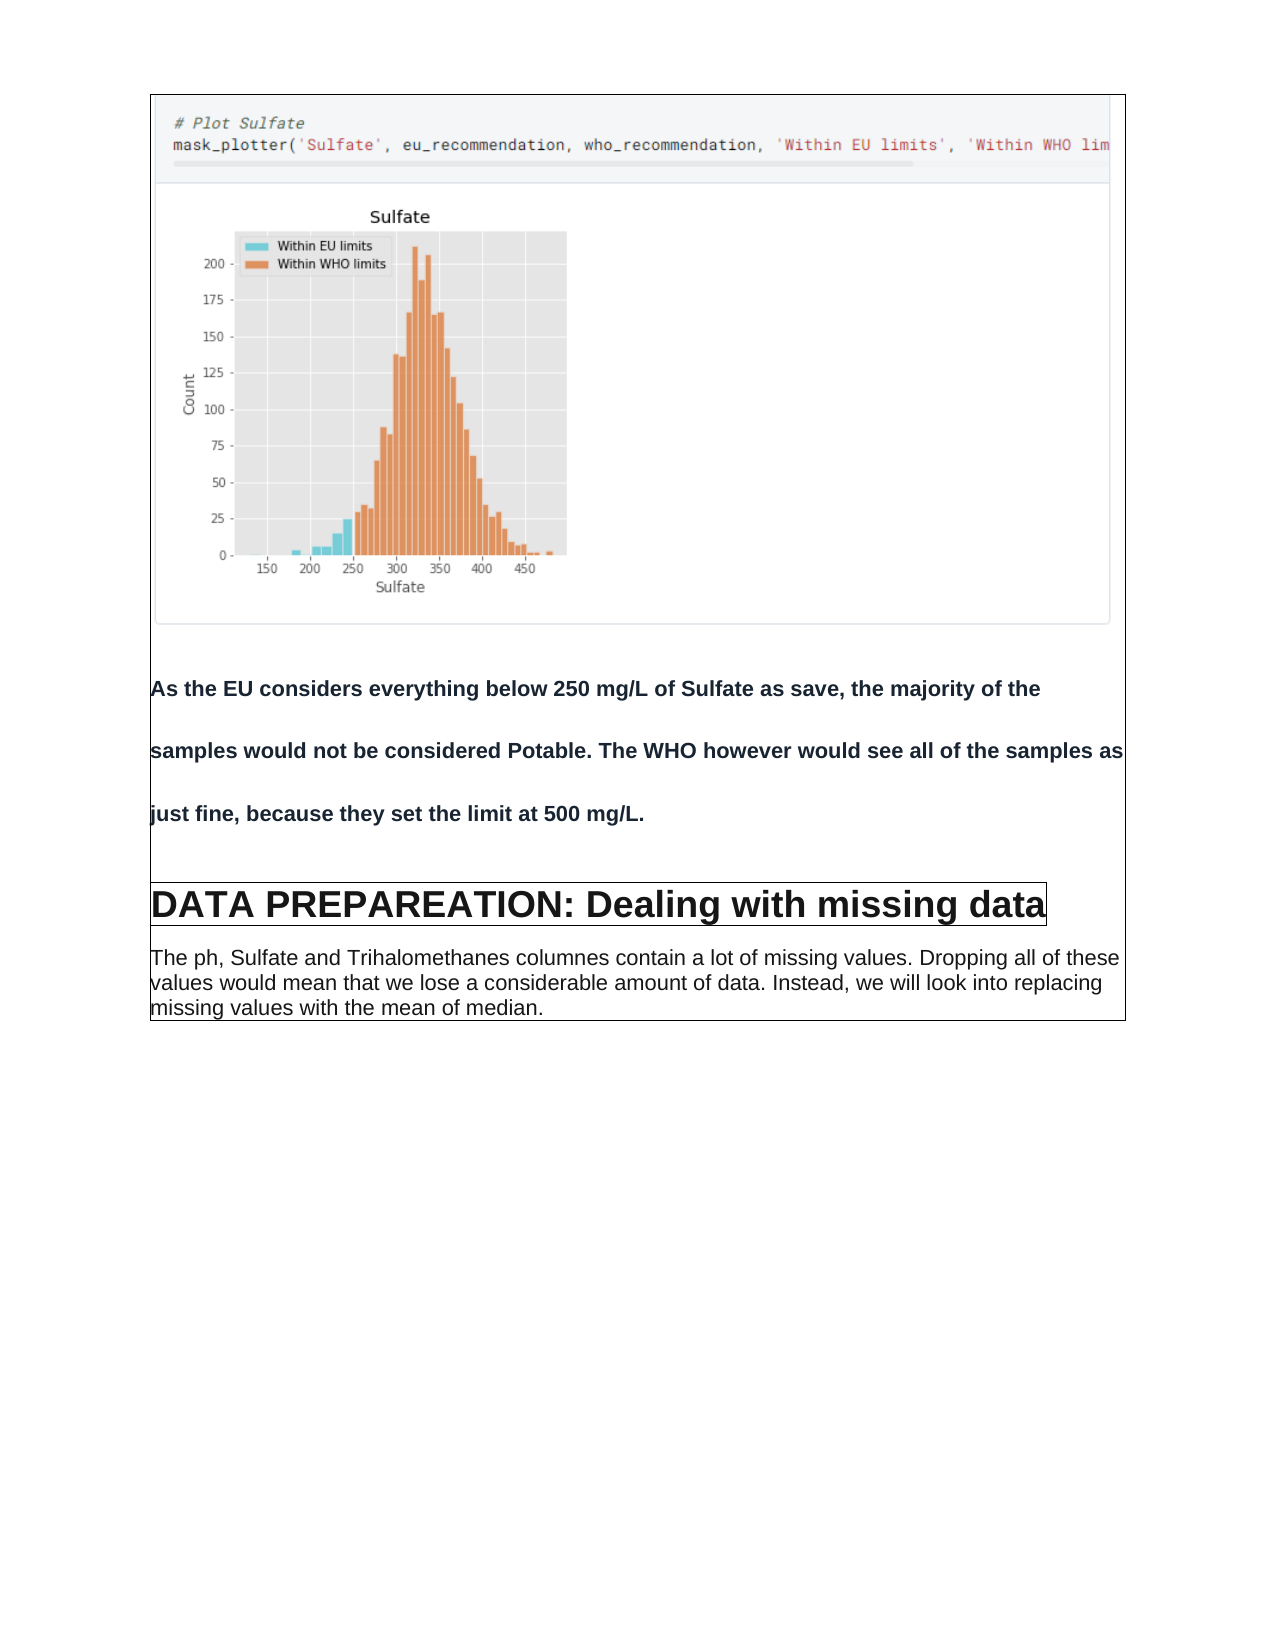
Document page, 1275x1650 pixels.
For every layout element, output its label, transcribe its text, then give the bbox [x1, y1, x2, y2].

subtitle As the EU considers everything below 250 mg/L of Sulfate as save, the majority of the samples would not be considered Potable. The WHO however would see all of the samples as just fine, because they set the limit at 500 mg/L. [151, 639, 1125, 826]
picture [151, 95, 1125, 639]
text DATA PREPAREATION: Dealing with missing data [151, 875, 1125, 926]
text The ph, Sulfate and Trihalomethanes columnes contain a lot of missing values. Dropping all of these values would mean that we lose a considerable amount of data. Instead, we will look into replacing missing values with the mean of median. [151, 944, 1125, 1020]
